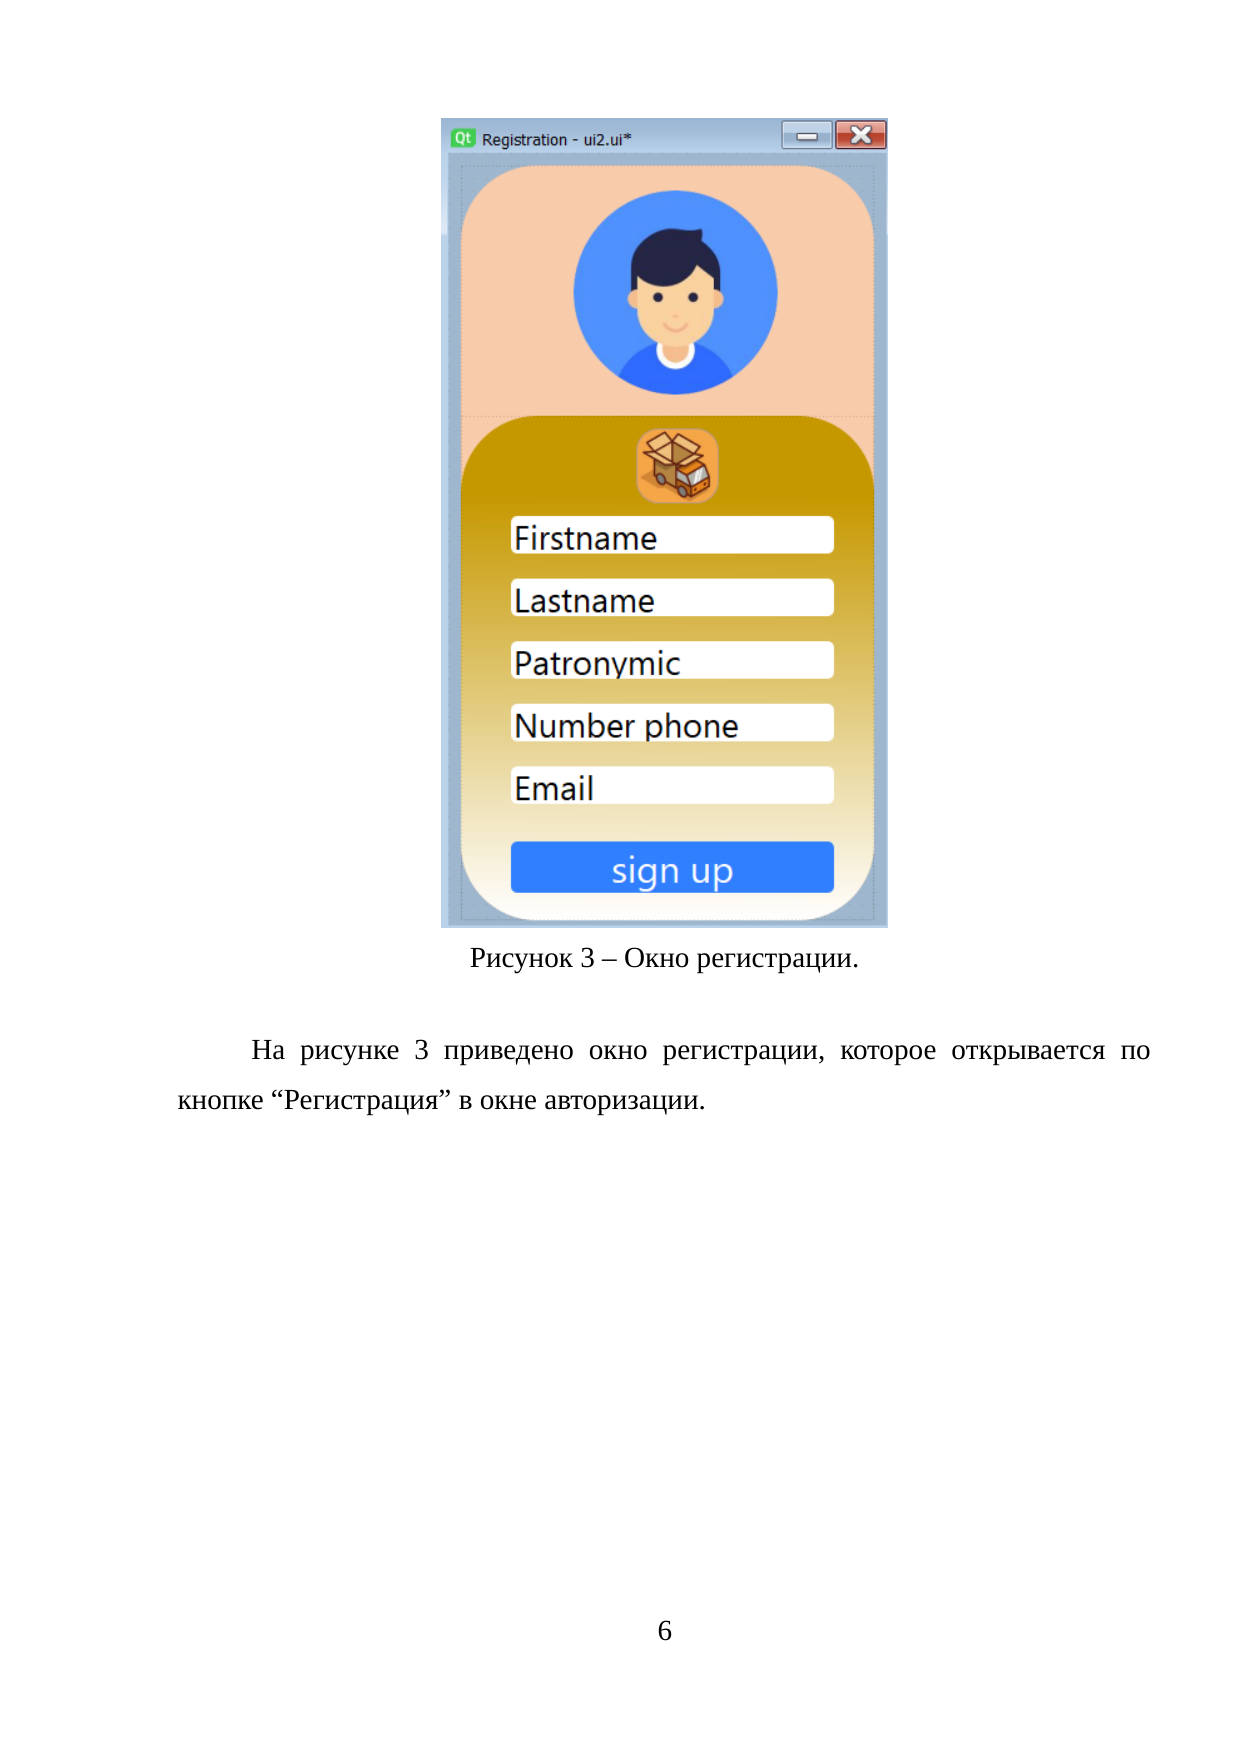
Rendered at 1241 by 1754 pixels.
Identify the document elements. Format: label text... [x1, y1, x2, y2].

picture [441, 118, 888, 928]
text На рисунке 3 приведено окно регистрации, которое открывается по кнопке “Регистрация” в окне авторизации. [177, 1032, 1152, 1116]
text Рисунок 3 – Окно регистрации. [177, 940, 1152, 973]
